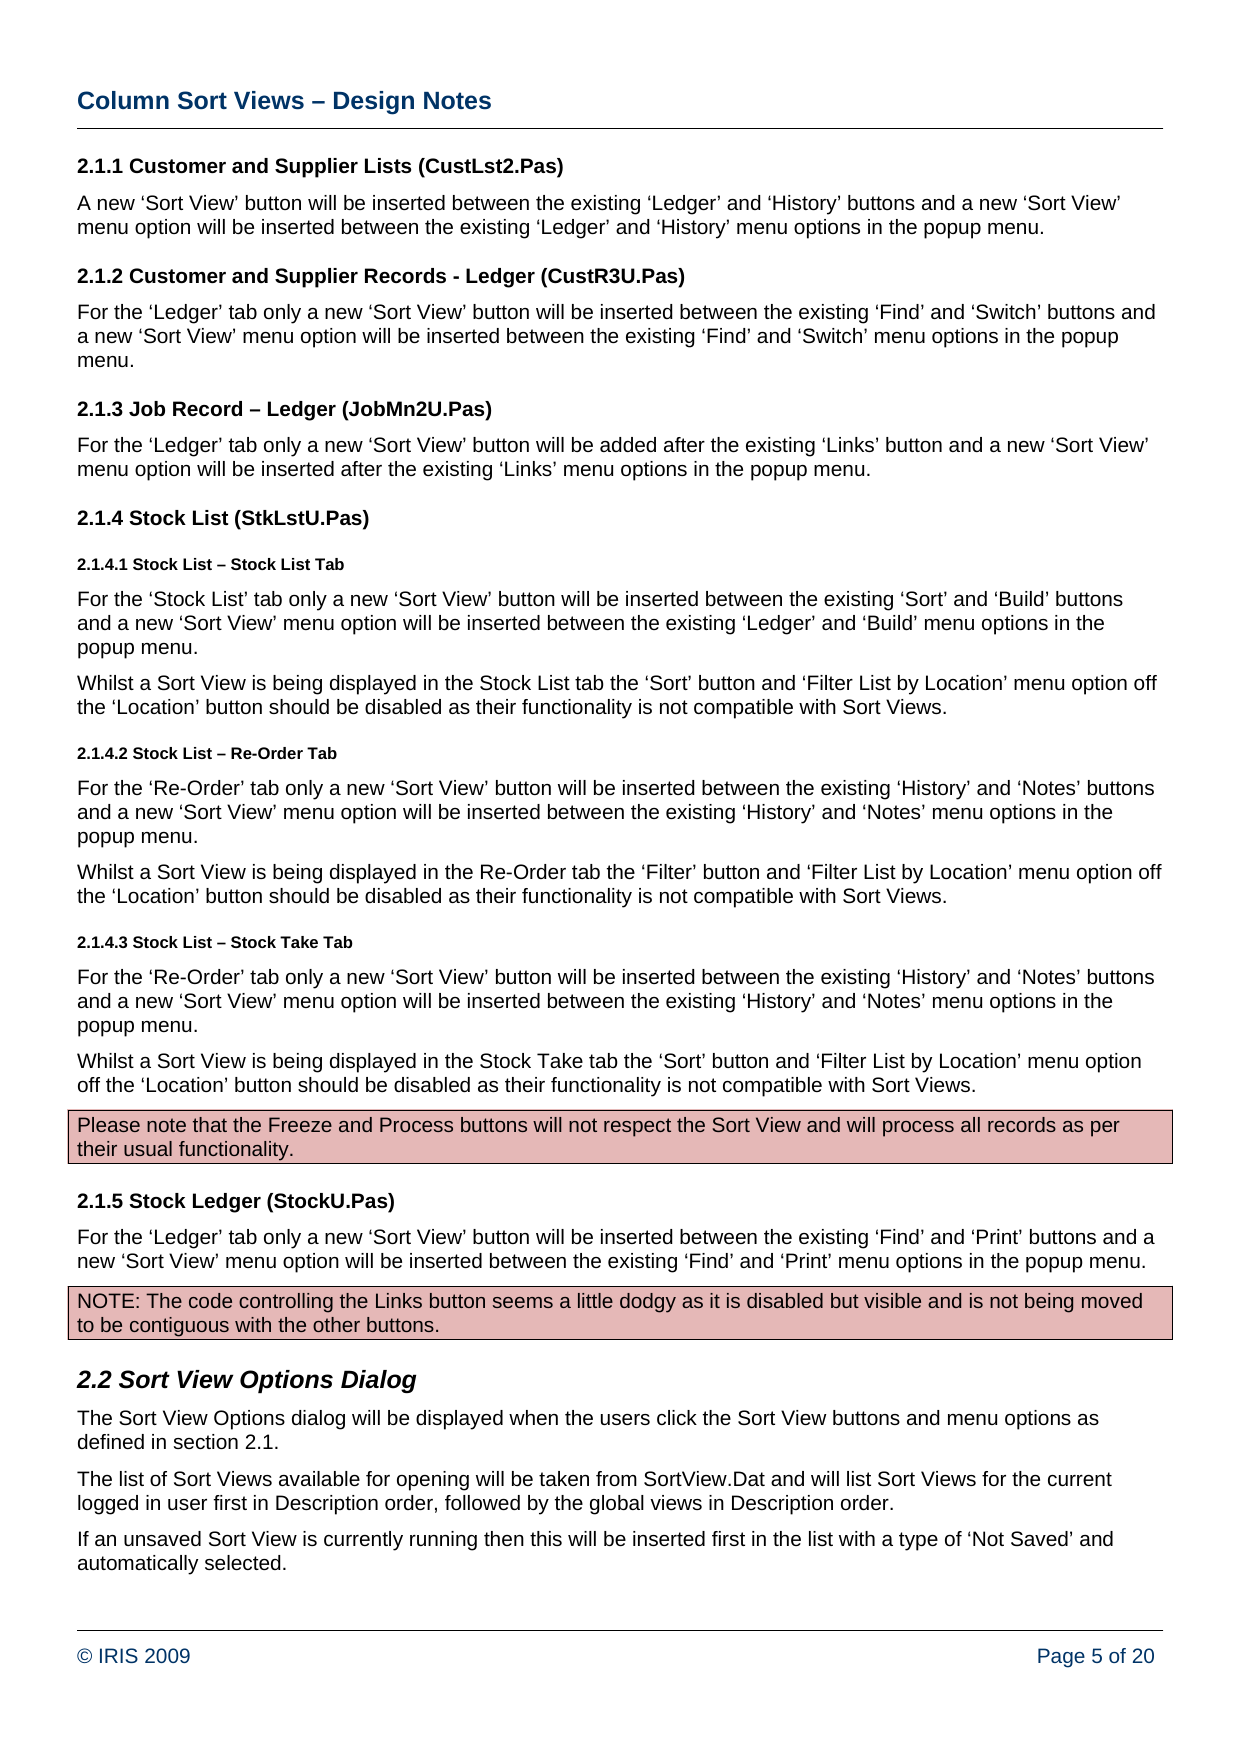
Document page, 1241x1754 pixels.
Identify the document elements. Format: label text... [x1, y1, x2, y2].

subtitle 2.1.4.1 Stock List – Stock List Tab [77, 555, 1163, 574]
text For the ‘Ledger’ tab only a new ‘Sort View’ button will be added after the existing ‘Links’ button and a new ‘Sort View’ menu option will be inserted after the existing ‘Links’ menu options in the popup menu. [77, 433, 1163, 481]
subtitle 2.1.1 Customer and Supplier Lists (CustLst2.Pas) [77, 154, 1163, 178]
text NOTE: The code controlling the Links button seems a little dodgy as it is disabled but visible and is not being moved to be contiguous with the other buttons. [69, 1287, 1172, 1339]
text The Sort View Options dialog will be displayed when the users click the Sort View buttons and menu options as defined in section 2.1. [77, 1406, 1163, 1454]
subtitle 2.1.4.2 Stock List – Re-Order Tab [77, 744, 1163, 763]
text Whilst a Sort View is being displayed in the Stock Take tab the ‘Sort’ button and ‘Filter List by Location’ menu option off the ‘Location’ button should be disabled as their functionality is not compatible with Sort Views. [77, 1049, 1163, 1097]
subtitle 2.1.2 Customer and Supplier Records - Ledger (CustR3U.Pas) [77, 263, 1163, 287]
subtitle 2.1.4 Stock List (StkLstU.Pas) [77, 506, 1163, 530]
subtitle 2.1.5 Stock Ledger (StockU.Pas) [77, 1189, 1163, 1213]
text Whilst a Sort View is being displayed in the Re-Order tab the ‘Filter’ button and ‘Filter List by Location’ menu option off the ‘Location’ button should be disabled as their functionality is not compatible with Sort Views. [77, 860, 1163, 908]
text Please note that the Freeze and Process buttons will not respect the Sort View and will process all records as per their usual functionality. [69, 1111, 1172, 1163]
text For the ‘Re-Order’ tab only a new ‘Sort View’ button will be inserted between the existing ‘History’ and ‘Notes’ buttons and a new ‘Sort View’ menu option will be inserted between the existing ‘History’ and ‘Notes’ menu options in the popup menu. [77, 965, 1163, 1037]
text The list of Sort Views available for opening will be taken from SortView.Dat and will list Sort Views for the current logged in user first in Description order, followed by the global views in Description order. [77, 1466, 1163, 1514]
text Whilst a Sort View is being displayed in the Stock List tab the ‘Sort’ button and ‘Filter List by Location’ menu option off the ‘Location’ button should be disabled as their functionality is not compatible with Sort Views. [77, 671, 1163, 719]
subtitle 2.2 Sort View Options Dialog [77, 1365, 1163, 1393]
text For the ‘Ledger’ tab only a new ‘Sort View’ button will be inserted between the existing ‘Find’ and ‘Print’ buttons and a new ‘Sort View’ menu option will be inserted between the existing ‘Find’ and ‘Print’ menu options in the popup menu. [77, 1225, 1163, 1273]
text A new ‘Sort View’ button will be inserted between the existing ‘Ledger’ and ‘History’ buttons and a new ‘Sort View’ menu option will be inserted between the existing ‘Ledger’ and ‘History’ menu options in the popup menu. [77, 191, 1163, 238]
text For the ‘Stock List’ tab only a new ‘Sort View’ button will be inserted between the existing ‘Sort’ and ‘Build’ buttons and a new ‘Sort View’ menu option will be inserted between the existing ‘Ledger’ and ‘Build’ menu options in the popup menu. [77, 587, 1163, 659]
subtitle 2.1.3 Job Record – Ledger (JobMn2U.Pas) [77, 397, 1163, 421]
subtitle 2.1.4.3 Stock List – Stock Take Tab [77, 933, 1163, 952]
text For the ‘Re-Order’ tab only a new ‘Sort View’ button will be inserted between the existing ‘History’ and ‘Notes’ buttons and a new ‘Sort View’ menu option will be inserted between the existing ‘History’ and ‘Notes’ menu options in the popup menu. [77, 776, 1163, 848]
text For the ‘Ledger’ tab only a new ‘Sort View’ button will be inserted between the existing ‘Find’ and ‘Switch’ buttons and a new ‘Sort View’ menu option will be inserted between the existing ‘Find’ and ‘Switch’ menu options in the popup menu. [77, 300, 1163, 372]
text If an unsaved Sort View is currently running then this will be inserted first in the list with a type of ‘Not Saved’ and automatically selected. [77, 1527, 1163, 1575]
